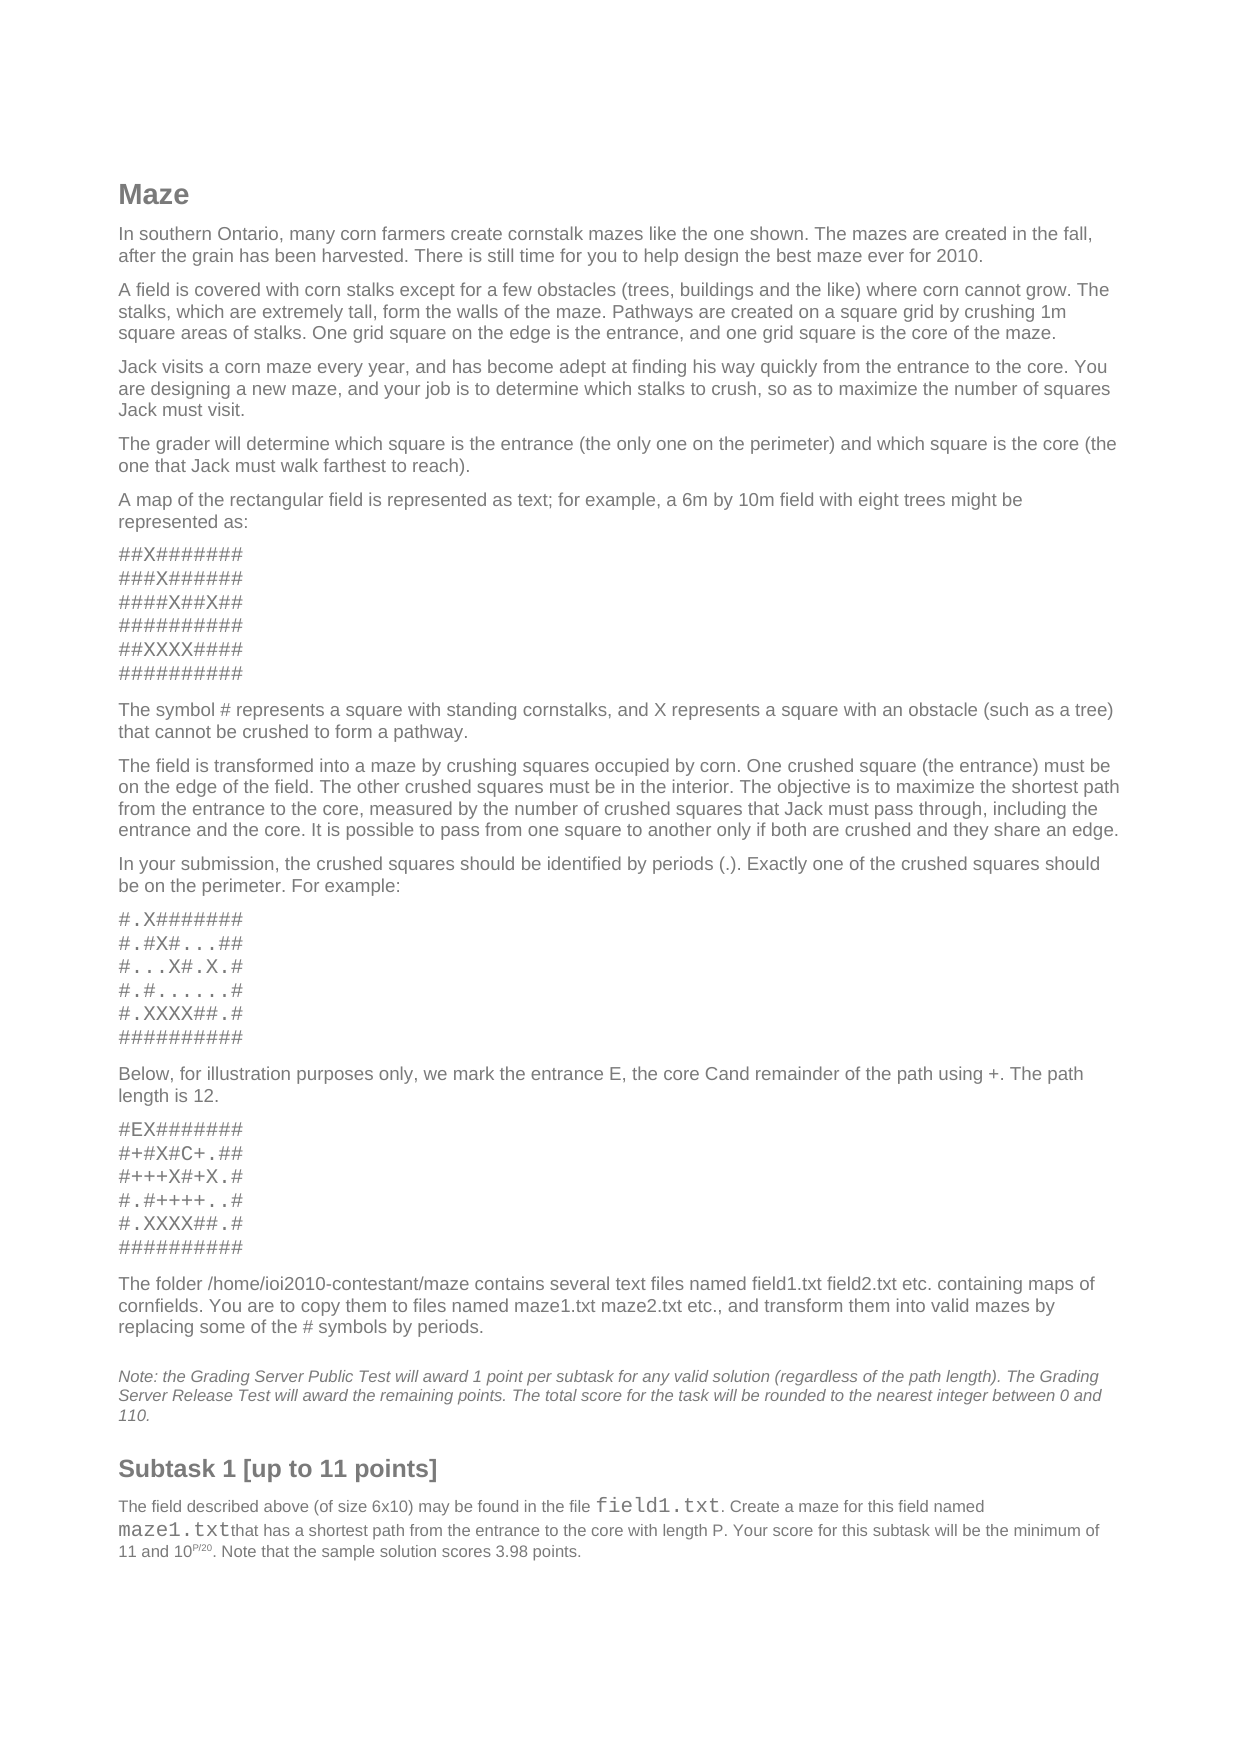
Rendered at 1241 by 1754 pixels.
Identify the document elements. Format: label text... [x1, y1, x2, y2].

text Maze [118, 177, 1122, 211]
text #.#X#...## [118, 932, 1122, 956]
text Note: the Grading Server Public Test will award 1 point per subtask for any valid solution (regardless of the path length). The Grading Server Release Test will award the remaining points. The total score for the task will be rounded to the nearest integer between 0 and 110. [118, 1367, 1122, 1424]
text #.#++++..# [118, 1190, 1122, 1213]
text Jack visits a corn maze every year, and has become adept at finding his way quickly from the entrance to the core. You are designing a new maze, and your job is to determine which stalks to crush, so as to maximize the number of squares Jack must visit. [118, 356, 1122, 421]
text ########## [118, 663, 1122, 686]
text The folder /home/ioi2010-contestant/maze contains several text files named field1.txt field2.txt etc. containing maps of cornfields. You are to copy them to files named maze1.txt maze2.txt etc., and transform them into valid mazes by replacing some of the # symbols by periods. [118, 1273, 1122, 1338]
text ####X##X## [118, 592, 1122, 615]
text ########## [118, 1237, 1122, 1261]
text #...X#.X.# [118, 956, 1122, 980]
text ########## [118, 615, 1122, 639]
text A field is covered with corn stalks except for a few obstacles (trees, buildings and the like) where corn cannot grow. The stalks, which are extremely tall, form the walls of the maze. Pathways are created on a square grid by crushing 1m square areas of stalks. One grid square on the edge is the entrance, and one grid square is the core of the maze. [118, 279, 1122, 343]
text In your submission, the crushed squares should be identified by periods (.). Exactly one of the crushed squares should be on the perimeter. For example: [118, 853, 1122, 896]
text A map of the rectangular field is represented as text; for example, a 6m by 10m field with eight trees might be represented as: [118, 489, 1122, 532]
text ##X####### [118, 544, 1122, 568]
text #.X####### [118, 909, 1122, 932]
text #.XXXX##.# [118, 1213, 1122, 1237]
text In southern Ontario, many corn farmers create cornstalk mazes like the one shown. The mazes are created in the fall, after the grain has been harvested. There is still time for you to help design the best maze ever for 2010. [118, 223, 1122, 266]
text ########## [118, 1027, 1122, 1051]
text Below, for illustration purposes only, we mark the entrance E, the core Cand remainder of the path using +. The path length is 12. [118, 1063, 1122, 1106]
text #EX####### [118, 1119, 1122, 1142]
text Subtask 1 [up to 11 points] [118, 1454, 1122, 1482]
text The field is transformed into a maze by crushing squares occupied by corn. One crushed square (the entrance) must be on the edge of the field. The other crushed squares must be in the interior. The objective is to maximize the shortest path from the entrance to the core, measured by the number of crushed squares that Jack must pass through, including the entrance and the core. It is possible to pass from one square to another only if both are crushed and they share an edge. [118, 754, 1122, 841]
text #.XXXX##.# [118, 1003, 1122, 1027]
text The grader will determine which square is the entrance (the only one on the perimeter) and which square is the core (the one that Jack must walk farthest to reach). [118, 433, 1122, 476]
text ###X###### [118, 568, 1122, 592]
text #+++X#+X.# [118, 1166, 1122, 1190]
text #.#......# [118, 980, 1122, 1003]
text ##XXXX#### [118, 639, 1122, 663]
text #+#X#C+.## [118, 1142, 1122, 1166]
text The field described above (of size 6x10) may be found in the file field1.txt. Create a maze for this field named maze1.txtthat has a shortest path from the entrance to the core with length P. Your score for this subtask will be the minimum of 11 and 10P/20. Note that the sample solution scores 3.98 points. [118, 1495, 1122, 1561]
text The symbol # represents a square with standing cornstalks, and X represents a square with an obstacle (such as a tree) that cannot be crushed to form a pathway. [118, 699, 1122, 742]
